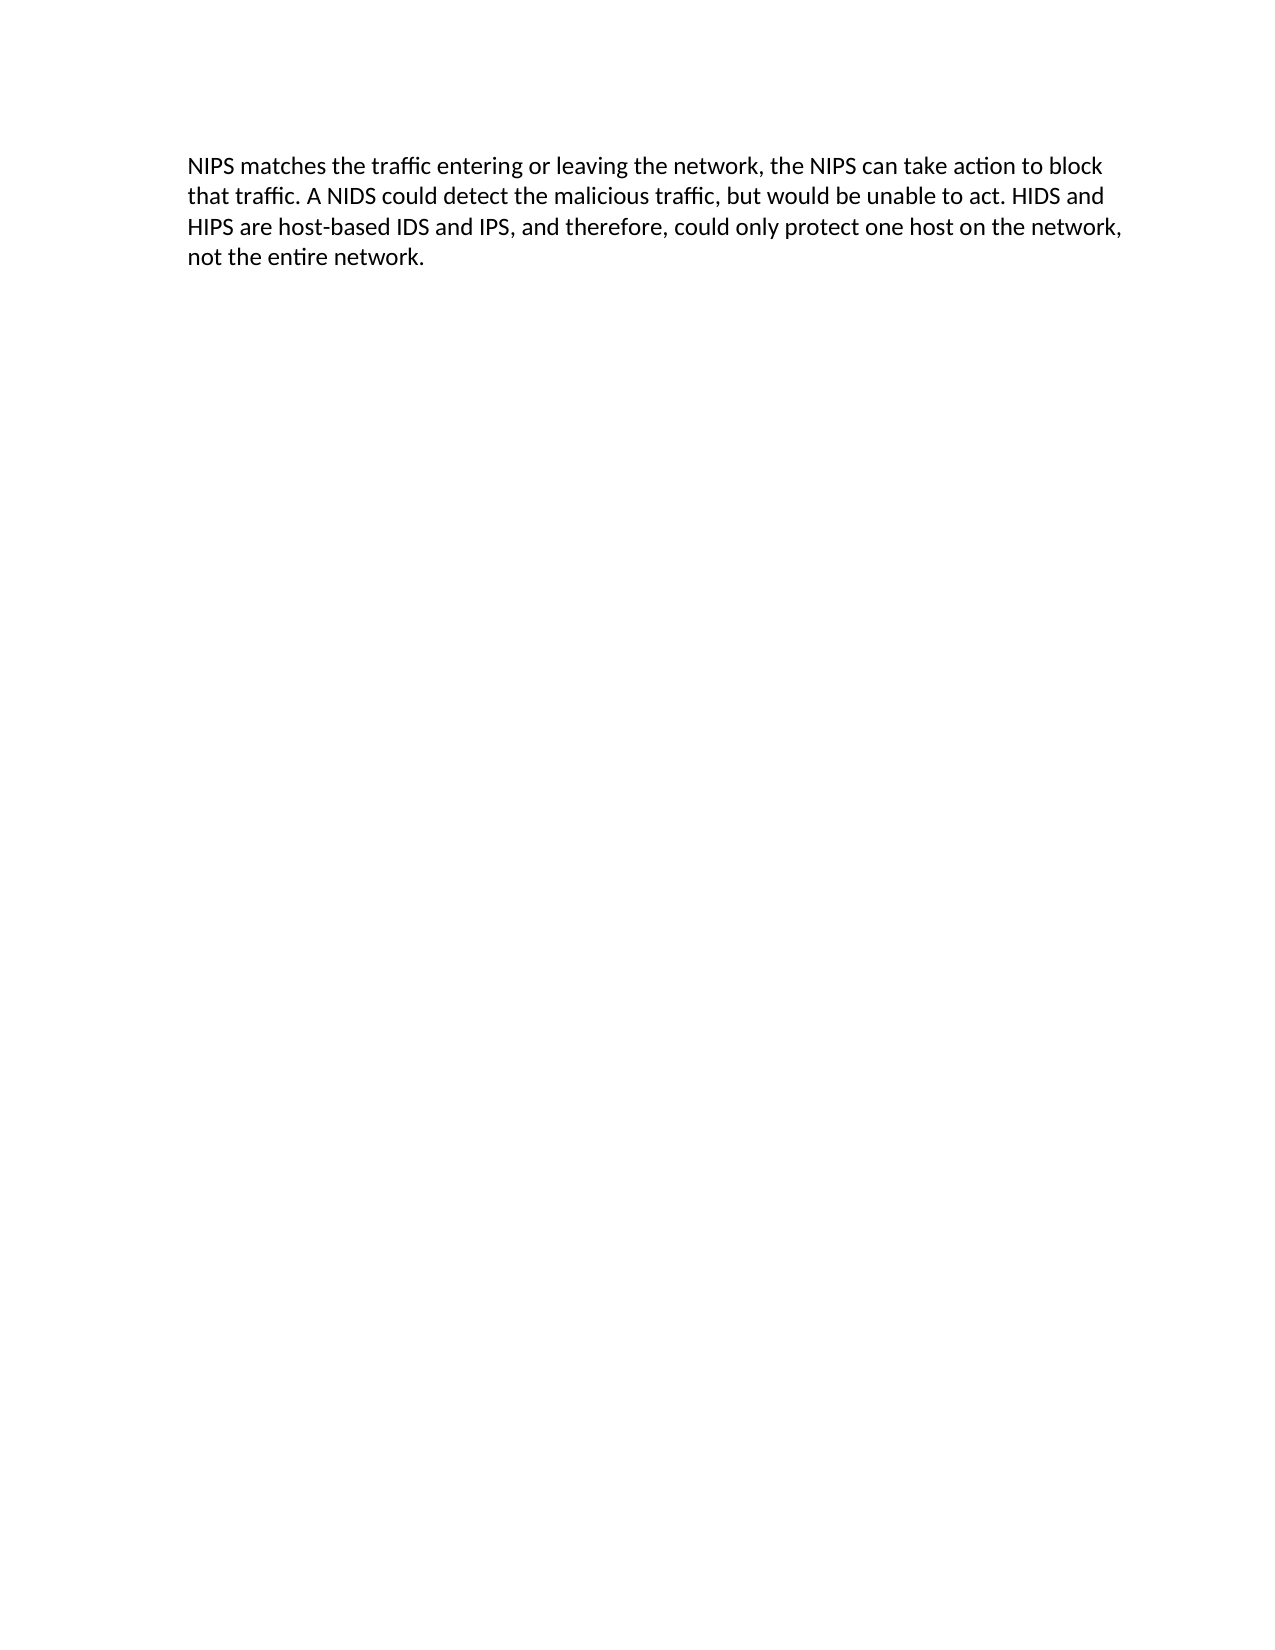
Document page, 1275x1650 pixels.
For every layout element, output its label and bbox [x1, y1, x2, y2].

text [187, 150, 1125, 272]
